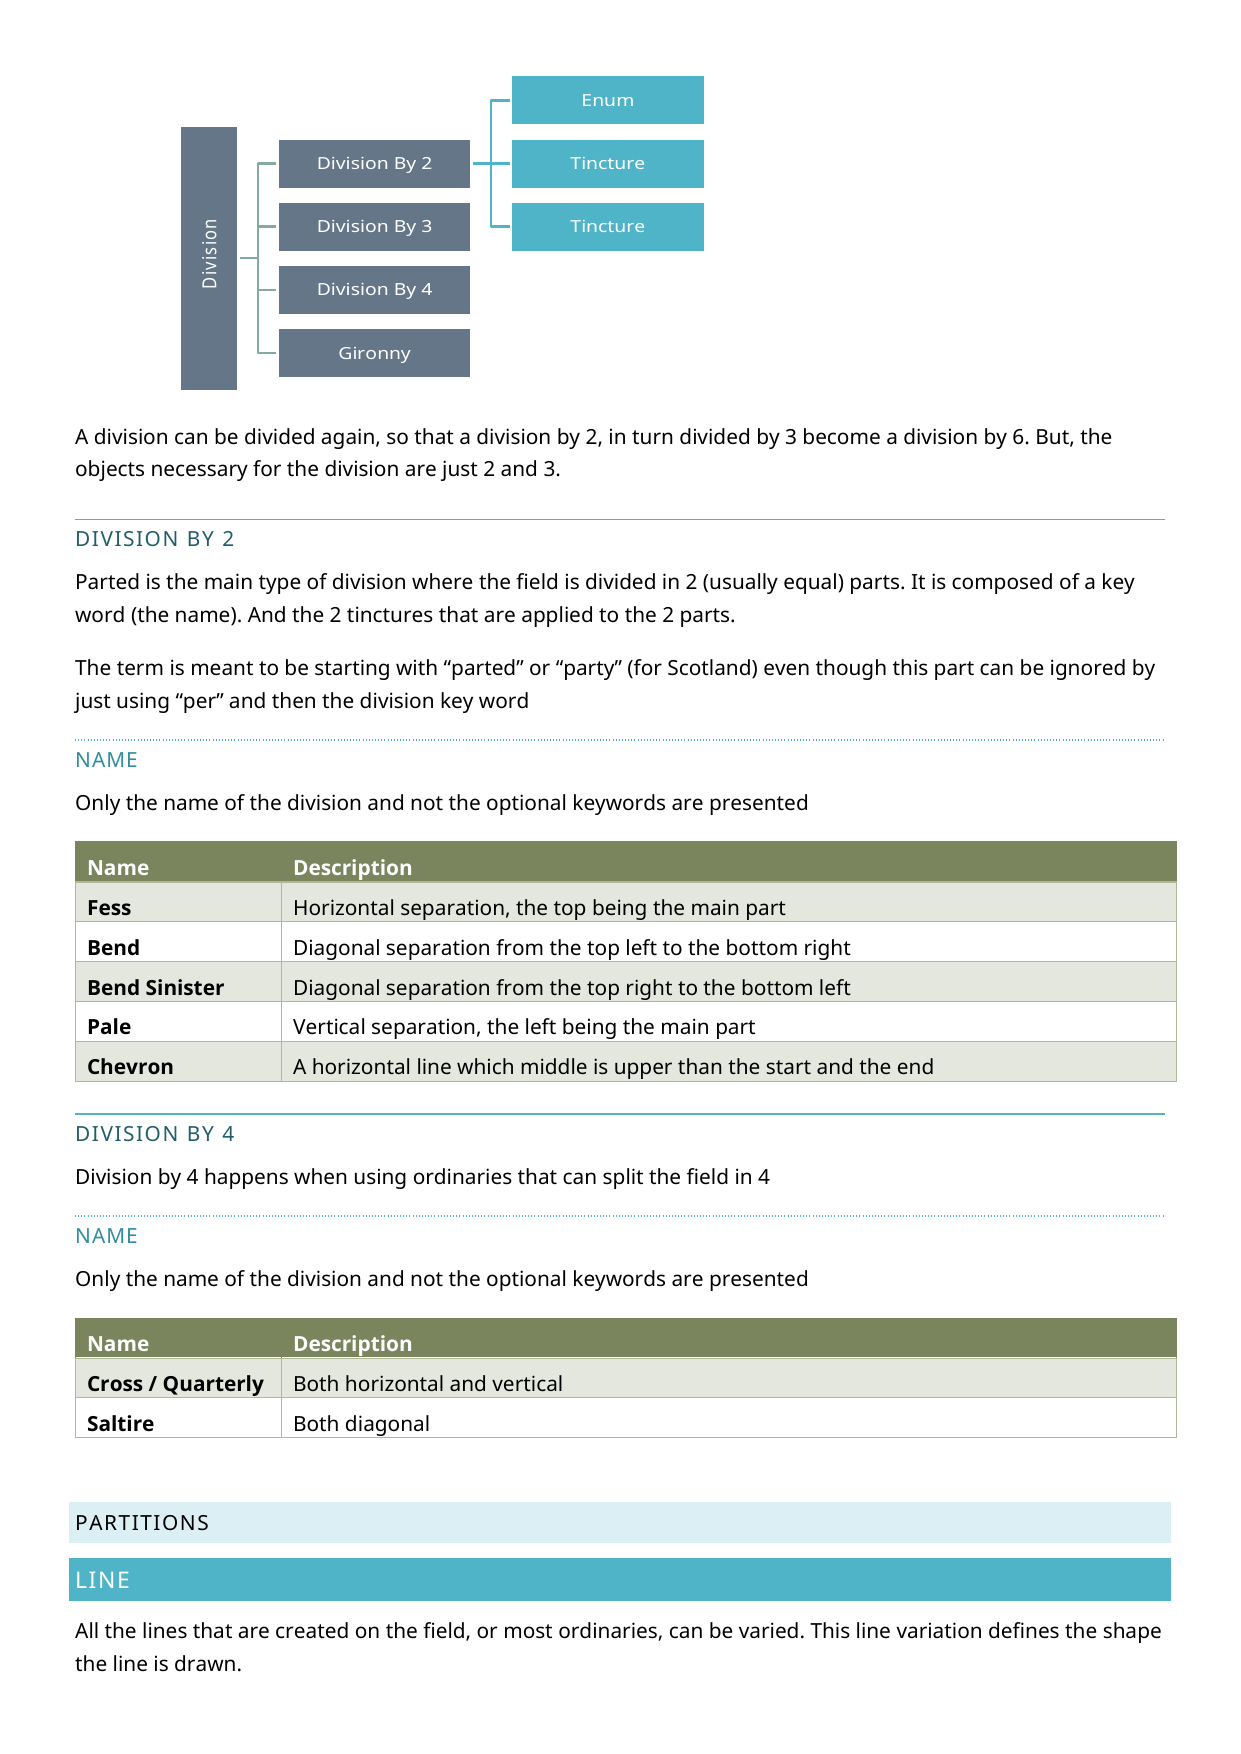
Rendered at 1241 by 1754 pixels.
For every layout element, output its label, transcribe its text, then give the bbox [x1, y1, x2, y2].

subtitle Name [75, 739, 1165, 773]
table_cell Horizontal separation, the top being the main part [282, 883, 1176, 921]
table_cell A horizontal line which middle is upper than the start and the end [282, 1042, 1176, 1081]
table_cell Pale [76, 1002, 281, 1041]
table_cell Vertical separation, the left being the main part [282, 1002, 1176, 1041]
table_cell Fess [76, 883, 281, 921]
table_cell Chevron [76, 1042, 281, 1081]
table_header Name [76, 843, 281, 881]
subtitle Division by 2 [75, 520, 1165, 553]
table_cell Diagonal separation from the top left to the bottom right [282, 922, 1176, 961]
text Only the name of the division and not the optional keywords are presented [75, 1264, 1165, 1292]
table_header Description [282, 843, 1176, 881]
table_header Name [76, 1319, 281, 1357]
text The term is meant to be starting with “parted” or “party” (for Scotland) even though this part can be ignored by just using “per” and then the division key word [75, 653, 1165, 714]
subtitle Partitions [75, 1508, 1165, 1537]
text All the lines that are created on the field, or most ordinaries, can be varied. This line variation defines the shape the line is drawn. [75, 1616, 1165, 1677]
table_cell Diagonal separation from the top right to the bottom left [282, 962, 1176, 1001]
table_cell Saltire [76, 1398, 281, 1437]
table_cell Cross / Quarterly [76, 1359, 281, 1397]
table_cell Both horizontal and vertical [282, 1359, 1176, 1397]
text Only the name of the division and not the optional keywords are presented [75, 788, 1165, 816]
table_cell Both diagonal [282, 1398, 1176, 1437]
subtitle Name [75, 1215, 1165, 1249]
table_cell Bend Sinister [76, 962, 281, 1001]
table_cell Bend [76, 922, 281, 961]
subtitle Division by 4 [75, 1115, 1165, 1147]
text Parted is the main type of division where the field is divided in 2 (usually equal) parts. It is composed of a key word (the name). And the 2 tinctures that are applied to the 2 parts. [75, 567, 1165, 628]
subtitle Line [75, 1564, 1165, 1595]
table_header Description [282, 1319, 1176, 1357]
text A division can be divided again, so that a division by 2, in turn divided by 3 become a division by 6. But, the objects necessary for the division are just 2 and 3. [75, 422, 1165, 483]
text Division by 4 happens when using ordinaries that can split the field in 4 [75, 1162, 1165, 1190]
